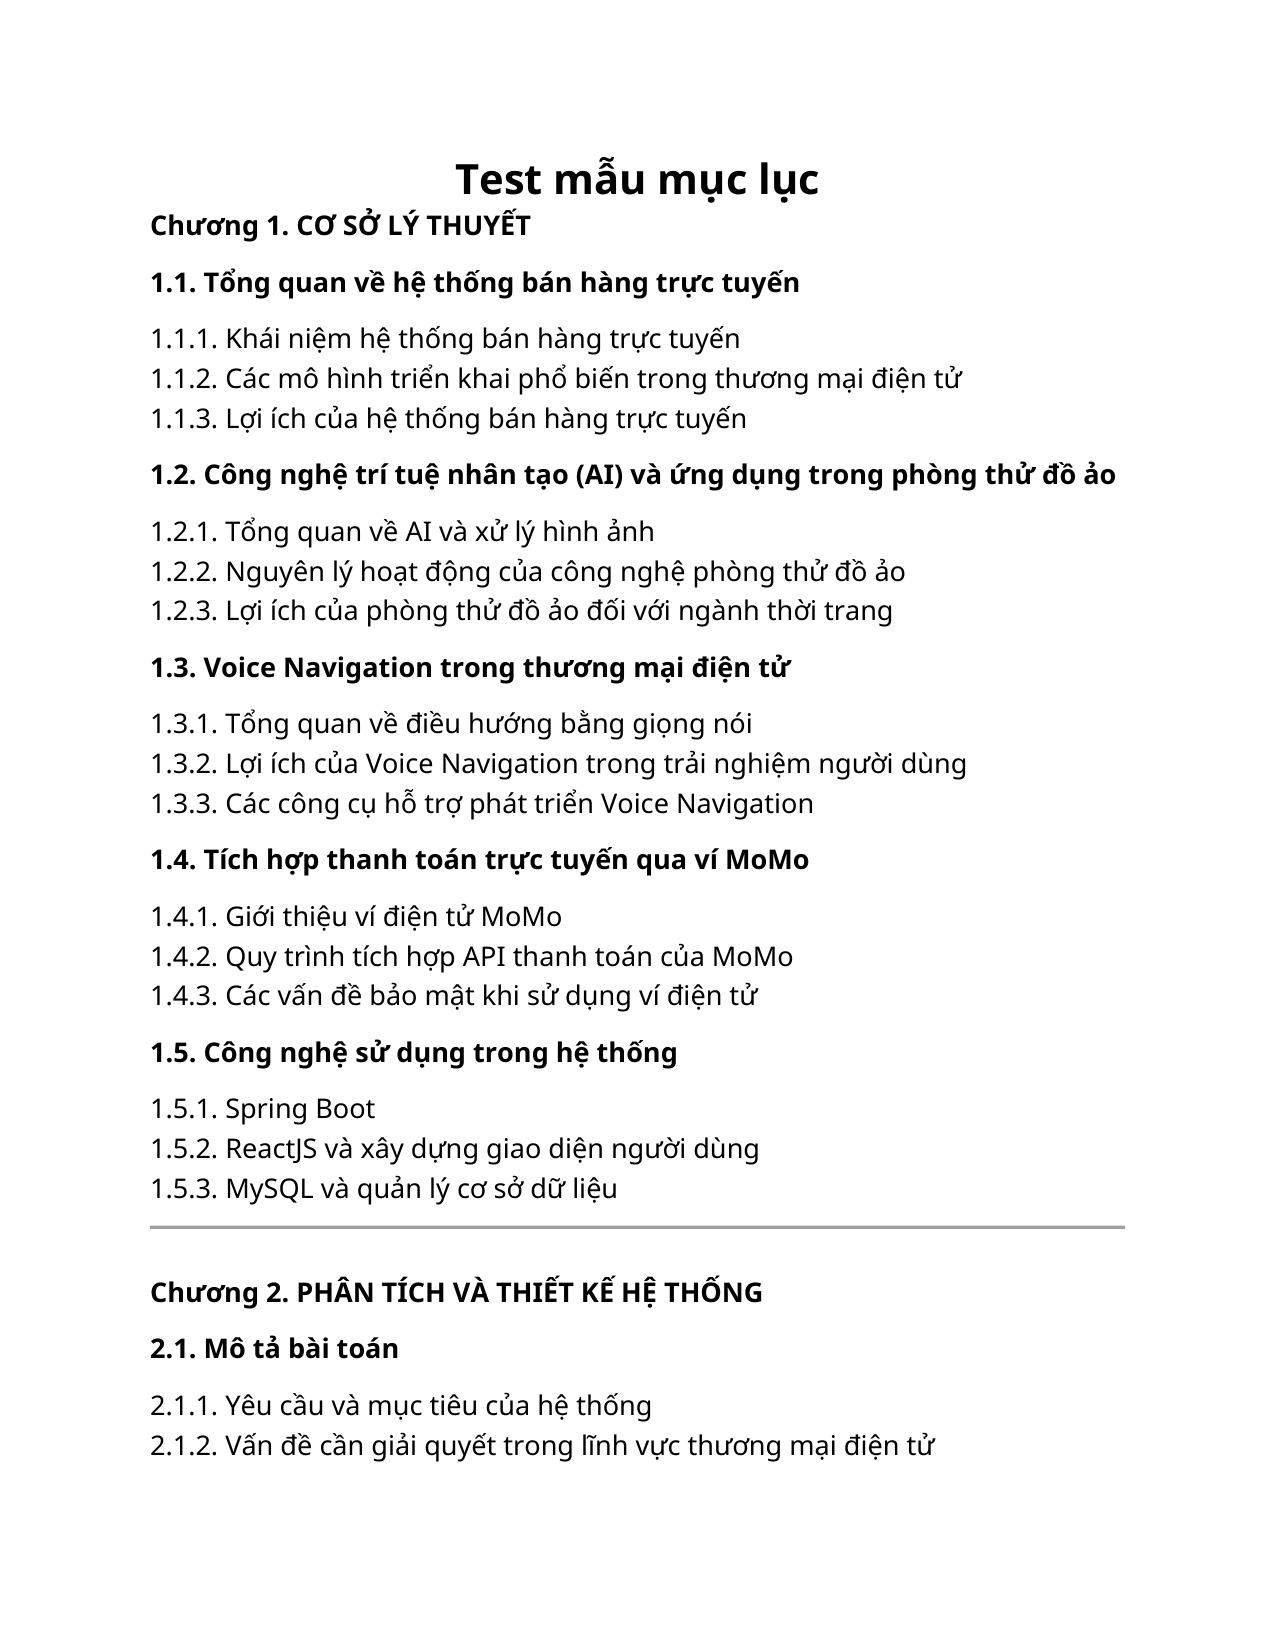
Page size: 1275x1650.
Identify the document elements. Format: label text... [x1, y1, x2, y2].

text 2.1.1. Yêu cầu và mục tiêu của hệ thống 2.1.2. Vấn đề cần giải quyết trong lĩnh vực thương mại điện tử [150, 1386, 1125, 1463]
text 2.1. Mô tả bài toán [150, 1330, 1125, 1367]
text Test mẫu mục lục [150, 150, 1125, 207]
text 1.2.1. Tổng quan về AI và xử lý hình ảnh 1.2.2. Nguyên lý hoạt động của công nghệ phòng thử đồ ảo 1.2.3. Lợi ích của phòng thử đồ ảo đối với ngành thời trang [150, 512, 1125, 629]
text 1.1.1. Khái niệm hệ thống bán hàng trực tuyến 1.1.2. Các mô hình triển khai phổ biến trong thương mại điện tử 1.1.3. Lợi ích của hệ thống bán hàng trực tuyến [150, 320, 1125, 436]
text 1.4.1. Giới thiệu ví điện tử MoMo 1.4.2. Quy trình tích hợp API thanh toán của MoMo 1.4.3. Các vấn đề bảo mật khi sử dụng ví điện tử [150, 897, 1125, 1014]
text 1.2. Công nghệ trí tuệ nhân tạo (AI) và ứng dụng trong phòng thử đồ ảo [150, 456, 1125, 493]
text 1.1. Tổng quan về hệ thống bán hàng trực tuyến [150, 263, 1125, 300]
text 1.3.1. Tổng quan về điều hướng bằng giọng nói 1.3.2. Lợi ích của Voice Navigation trong trải nghiệm người dùng 1.3.3. Các công cụ hỗ trợ phát triển Voice Navigation [150, 705, 1125, 821]
text 1.5. Công nghệ sử dụng trong hệ thống [150, 1033, 1125, 1070]
text Chương 1. CƠ SỞ LÝ THUYẾT [150, 207, 1125, 244]
text 1.3. Voice Navigation trong thương mại điện tử [150, 648, 1125, 685]
text 1.5.1. Spring Boot 1.5.2. ReactJS và xây dựng giao diện người dùng 1.5.3. MySQL và quản lý cơ sở dữ liệu [150, 1090, 1125, 1206]
text Chương 2. PHÂN TÍCH VÀ THIẾT KẾ HỆ THỐNG [150, 1273, 1125, 1310]
text 1.4. Tích hợp thanh toán trực tuyến qua ví MoMo [150, 841, 1125, 878]
